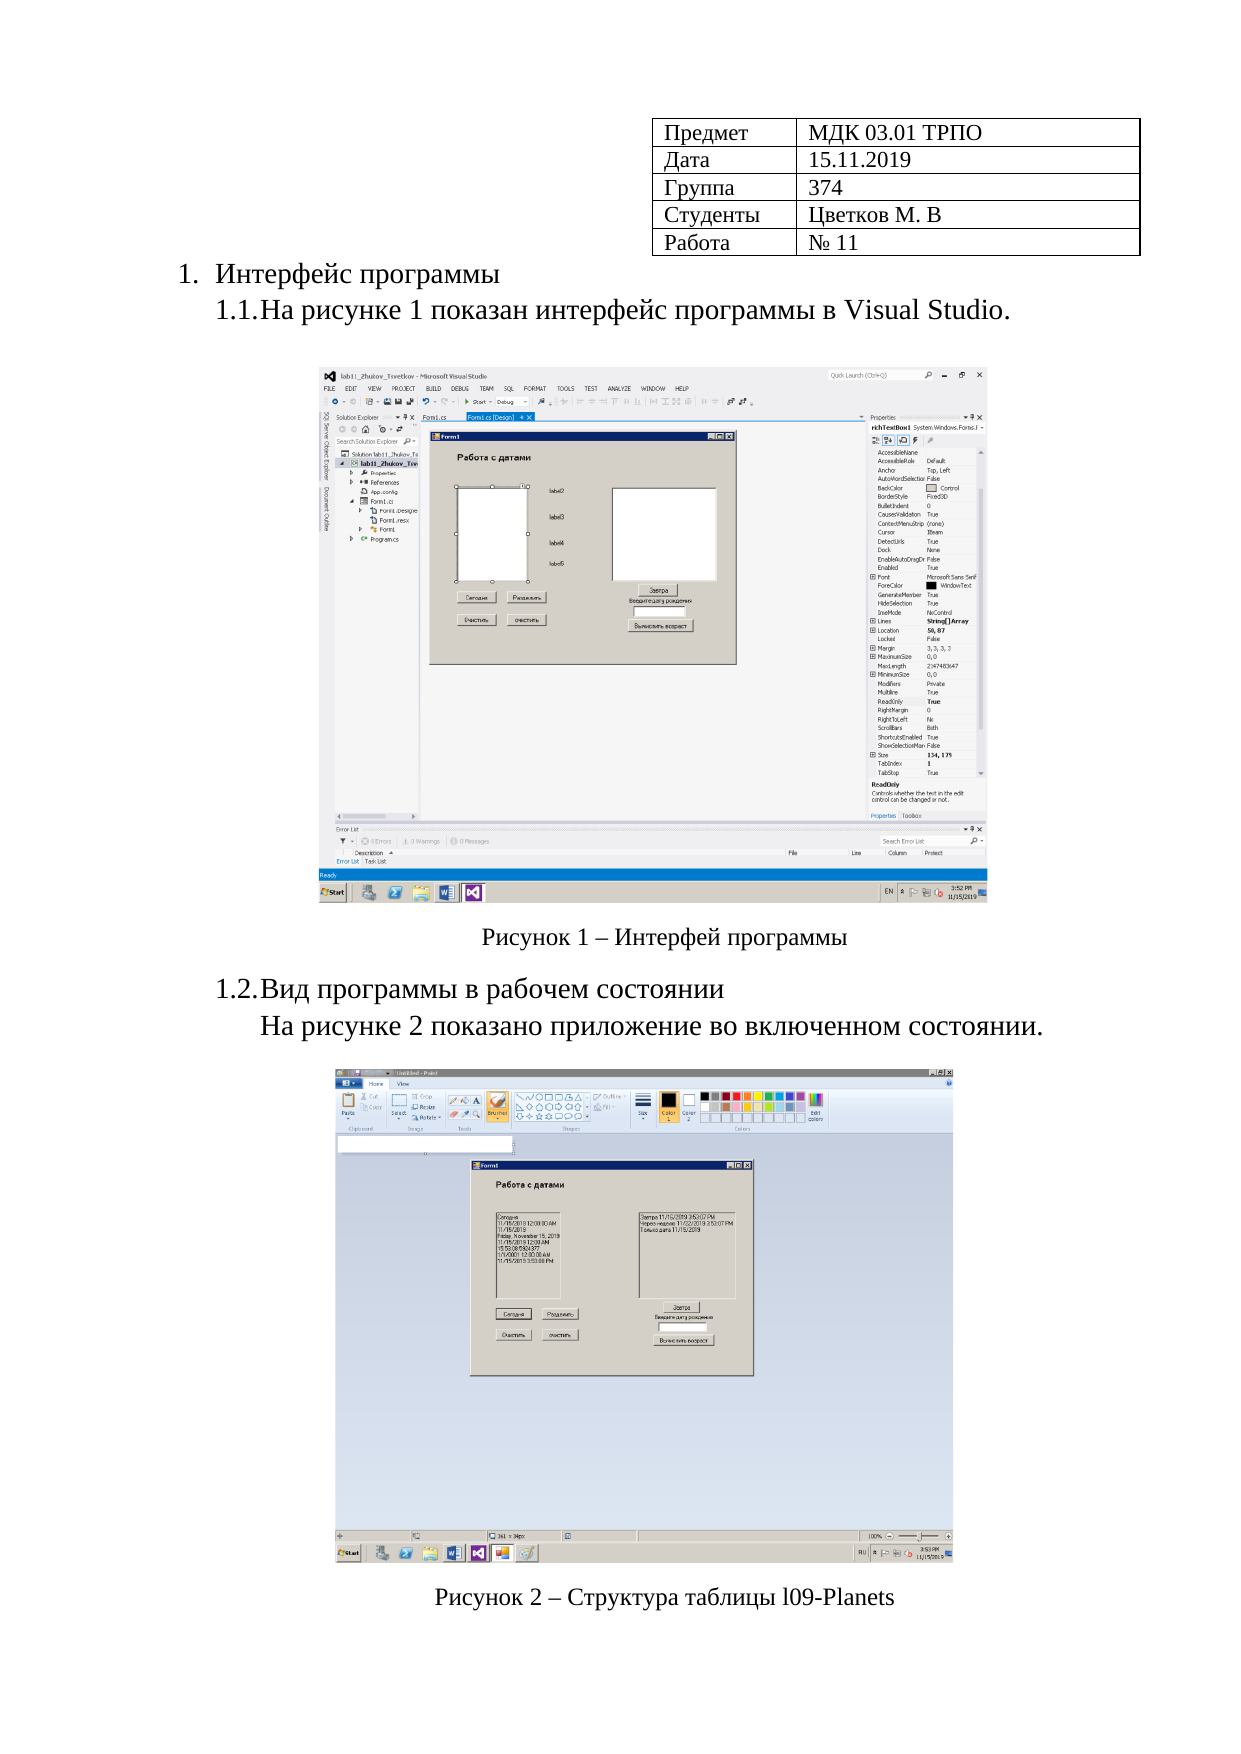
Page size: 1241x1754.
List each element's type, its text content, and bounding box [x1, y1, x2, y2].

table_cell Работа [653, 229, 796, 255]
list Вид программы в рабочем состоянии [215, 972, 1152, 1005]
table_cell 374 [797, 174, 1139, 200]
picture [318, 367, 988, 903]
picture [335, 1069, 954, 1563]
table_header Предмет [653, 119, 796, 146]
table_cell № 11 [797, 229, 1139, 255]
table_cell Дата [653, 147, 796, 173]
list На рисунке 1 показан интерфейс программы в Visual Studio. [215, 292, 1152, 326]
table_cell 15.11.2019 [797, 147, 1139, 173]
table_cell Цветков М. В [797, 201, 1139, 228]
table_cell Студенты [653, 201, 796, 228]
table_header МДК 03.01 ТРПО [797, 119, 1139, 146]
list Интерфейс программы [177, 256, 1152, 290]
table_cell Группа [653, 174, 796, 200]
list На рисунке 2 показано приложение во включенном состоянии. [260, 1008, 1152, 1041]
